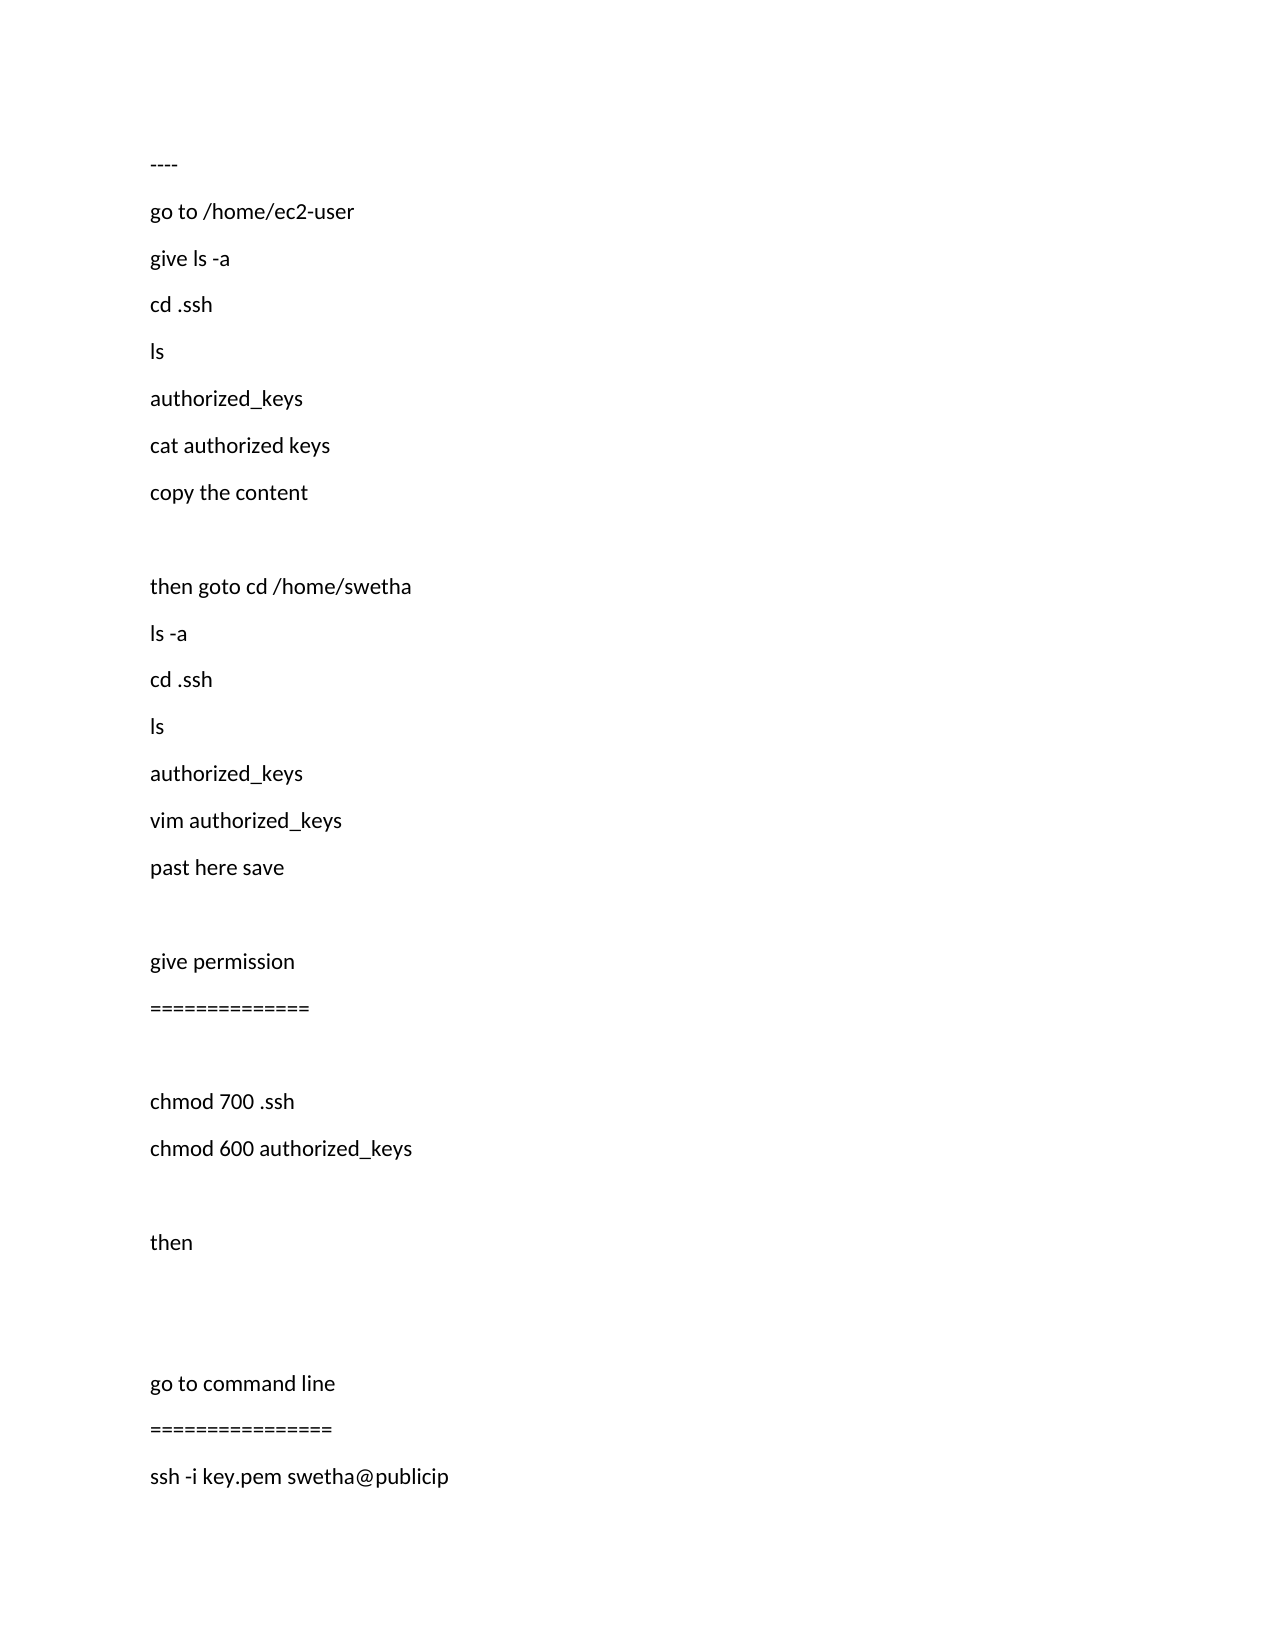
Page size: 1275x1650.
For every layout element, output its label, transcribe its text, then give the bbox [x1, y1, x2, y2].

text ================ [150, 1416, 1125, 1444]
text give permission [150, 947, 1125, 975]
text vim authorized_keys [150, 806, 1125, 834]
text cd .ssh [150, 666, 1125, 694]
text give ls -a [150, 244, 1125, 272]
text then [150, 1228, 1125, 1256]
text authorized_keys [150, 384, 1125, 412]
text ls [150, 337, 1125, 366]
text copy the content [150, 478, 1125, 506]
text chmod 600 authorized_keys [150, 1134, 1125, 1162]
text ssh -i key.pem swetha@publicip [150, 1462, 1125, 1491]
text ---- [150, 150, 1125, 178]
text authorized_keys [150, 759, 1125, 787]
text then goto cd /home/swetha [150, 572, 1125, 600]
text ls -a [150, 619, 1125, 647]
text ============== [150, 994, 1125, 1022]
text past here save [150, 853, 1125, 881]
text chmod 700 .ssh [150, 1087, 1125, 1116]
text cd .ssh [150, 291, 1125, 319]
text ls [150, 712, 1125, 741]
text go to command line [150, 1369, 1125, 1397]
text cat authorized keys [150, 431, 1125, 459]
text go to /home/ec2-user [150, 197, 1125, 225]
